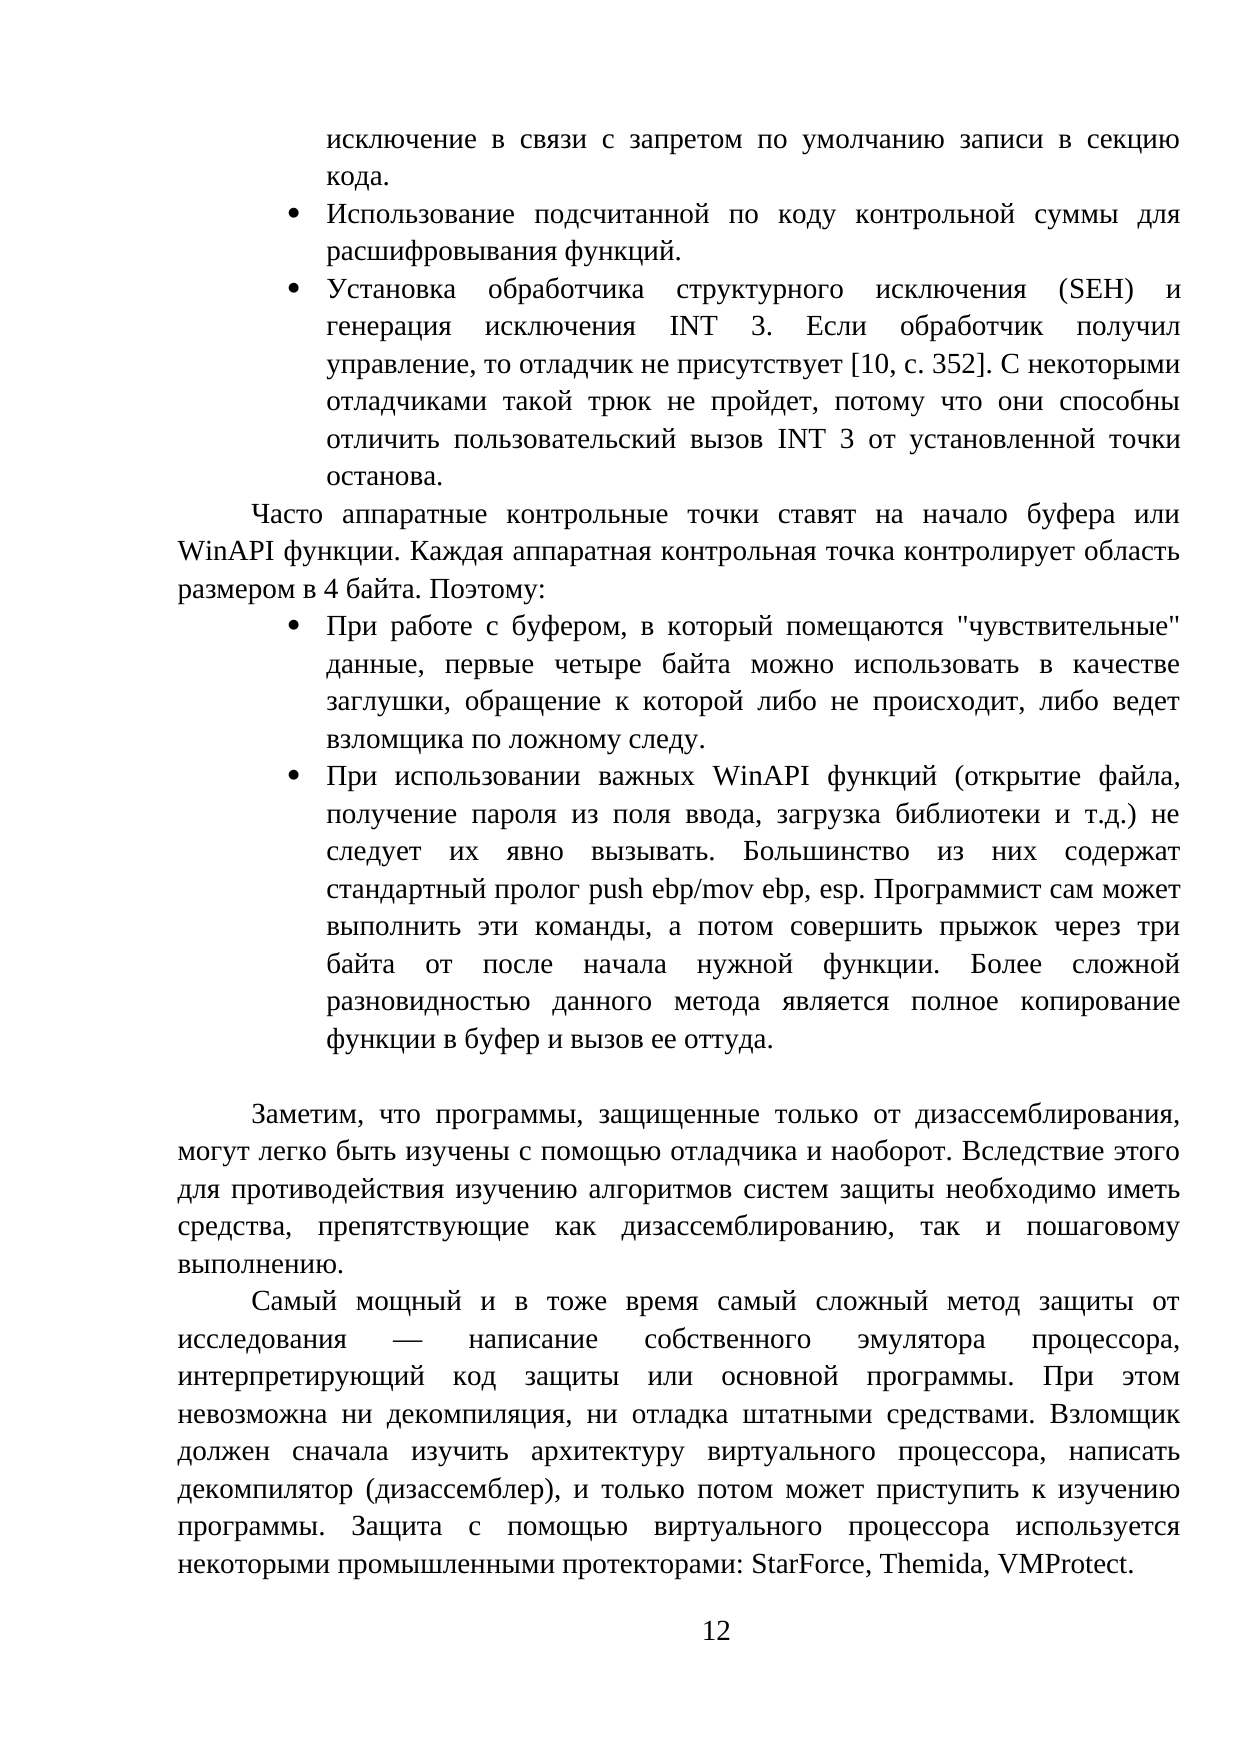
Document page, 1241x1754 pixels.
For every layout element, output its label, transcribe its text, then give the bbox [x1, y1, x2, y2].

list При использовании важных WinAPI функций (открытие файла, получение пароля из поля ввода, загрузка библиотеки и т.д.) не следует их явно вызывать. Большинство из них содержат стандартный пролог push ebp/mov ebp, esp. Программист сам может выполнить эти команды, а потом совершить прыжок через три байта от после начала нужной функции. Более сложной разновидностью данного метода является полное копирование функции в буфер и вызов ее оттуда. [288, 756, 1181, 1056]
text Часто аппаратные контрольные точки ставят на начало буфера или WinAPI функции. Каждая аппаратная контрольная точка контролирует область размером в 4 байта. Поэтому: [177, 493, 1181, 606]
list Использование подсчитанной по коду контрольной суммы для расшифровывания функций. [288, 193, 1181, 268]
text Самый мощный и в тоже время самый сложный метод защиты от исследования — написание собственного эмулятора процессора, интерпретирующий код защиты или основной программы. При этом невозможна ни декомпиляция, ни отладка штатными средствами. Взломщик должен сначала изучить архитектуру виртуального процессора, написать декомпилятор (дизассемблер), и только потом может приступить к изучению программы. Защита с помощью виртуального процессора используется некоторыми промышленными протекторами: StarForce, Themida, VMProtect. [177, 1281, 1181, 1581]
text Заметим, что программы, защищенные только от дизассемблирования, могут легко быть изучены с помощью отладчика и наоборот. Вследствие этого для противодействия изучению алгоритмов систем защиты необходимо иметь средства, препятствующие как дизассемблированию, так и пошаговому выполнению. [177, 1093, 1181, 1281]
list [288, 118, 1181, 193]
list Установка обработчика структурного исключения (SEH) и генерация исключения INT 3. Если обработчик получил управление, то отладчик не присутствует [10, с. 352]. С некоторыми отладчиками такой трюк не пройдет, потому что они способны отличить пользовательский вызов INT 3 от установленной точки останова. [288, 268, 1181, 493]
list При работе с буфером, в который помещаются "чувствительные" данные, первые четыре байта можно использовать в качестве заглушки, обращение к которой либо не происходит, либо ведет взломщика по ложному следу. [288, 606, 1181, 756]
